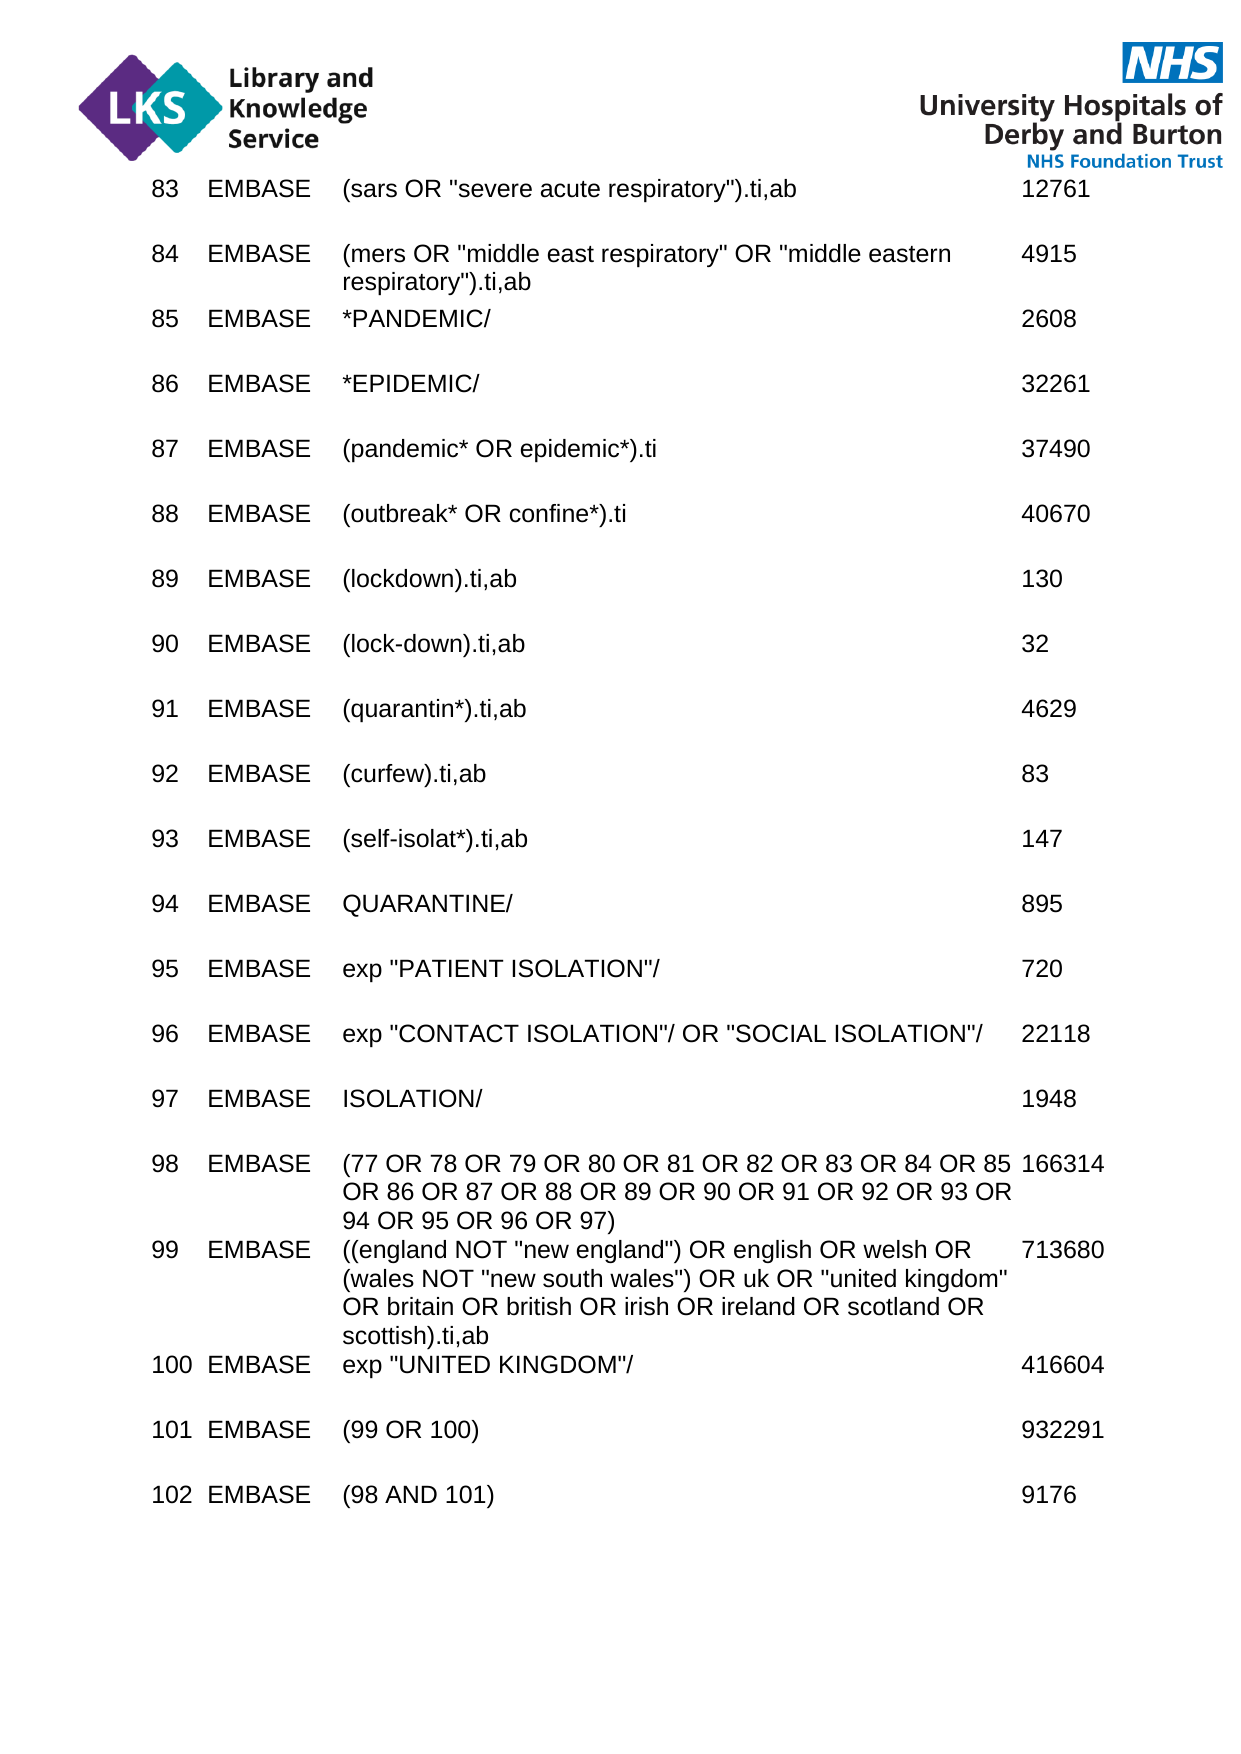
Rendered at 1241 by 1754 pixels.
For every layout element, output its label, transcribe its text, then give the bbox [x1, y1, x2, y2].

table_cell EMBASE [206, 369, 341, 433]
table_cell EMBASE [206, 1019, 341, 1083]
table_cell 91 [150, 694, 206, 758]
table_cell EMBASE [206, 434, 341, 498]
table_cell (quarantin*).ti,ab [341, 694, 1020, 758]
table_cell 4915 [1020, 239, 1120, 303]
table_cell EMBASE [206, 1415, 341, 1480]
table_cell EMBASE [206, 1084, 341, 1148]
table_cell EMBASE [206, 629, 341, 693]
table_cell (mers OR "middle east respiratory" OR "middle eastern respiratory").ti,ab [341, 239, 1020, 303]
table_cell 94 [150, 889, 206, 953]
table_cell 932291 [1020, 1415, 1120, 1480]
table_cell exp "PATIENT ISOLATION"/ [341, 954, 1020, 1018]
table_cell 12761 [1020, 174, 1120, 238]
table_cell 32 [1020, 629, 1120, 693]
table_cell (self-isolat*).ti,ab [341, 824, 1020, 888]
table_cell EMBASE [206, 564, 341, 628]
table_cell ISOLATION/ [341, 1084, 1020, 1148]
table_cell (sars OR "severe acute respiratory").ti,ab [341, 174, 1020, 238]
table_cell EMBASE [206, 304, 341, 368]
table_cell *EPIDEMIC/ [341, 369, 1020, 433]
table_cell 9176 [1020, 1480, 1120, 1545]
table_cell *PANDEMIC/ [341, 304, 1020, 368]
table_cell 84 [150, 239, 206, 303]
table_cell 720 [1020, 954, 1120, 1018]
picture [65, 42, 386, 174]
table_cell QUARANTINE/ [341, 889, 1020, 953]
table_cell (99 OR 100) [341, 1415, 1020, 1480]
table_cell (pandemic* OR epidemic*).ti [341, 434, 1020, 498]
table_cell 4629 [1020, 694, 1120, 758]
table_cell (lock-down).ti,ab [341, 629, 1020, 693]
table_cell 86 [150, 369, 206, 433]
table_cell 83 [150, 174, 206, 238]
table_cell EMBASE [206, 759, 341, 823]
picture [840, 42, 1228, 168]
table_cell EMBASE [206, 174, 341, 238]
table_cell 89 [150, 564, 206, 628]
table_cell 83 [1020, 759, 1120, 823]
table_cell (98 AND 101) [341, 1480, 1020, 1545]
table_cell EMBASE [206, 889, 341, 953]
table_cell EMBASE [206, 954, 341, 1018]
table_cell 102 [150, 1480, 206, 1545]
table_cell 85 [150, 304, 206, 368]
table_cell 100 [150, 1350, 206, 1415]
table_cell 1948 [1020, 1084, 1120, 1148]
table_cell EMBASE [206, 824, 341, 888]
table_cell 37490 [1020, 434, 1120, 498]
table_cell 40670 [1020, 499, 1120, 563]
table_cell 96 [150, 1019, 206, 1083]
table_cell EMBASE [206, 239, 341, 303]
table_cell EMBASE [206, 1480, 341, 1545]
table_cell EMBASE [206, 1149, 341, 1235]
table_cell 88 [150, 499, 206, 563]
table_cell EMBASE [206, 694, 341, 758]
table_cell exp "CONTACT ISOLATION"/ OR "SOCIAL ISOLATION"/ [341, 1019, 1020, 1083]
table_cell 166314 [1020, 1149, 1120, 1235]
table_cell 98 [150, 1149, 206, 1235]
table_cell exp "UNITED KINGDOM"/ [341, 1350, 1020, 1415]
table_cell 32261 [1020, 369, 1120, 433]
table_cell (outbreak* OR confine*).ti [341, 499, 1020, 563]
table_cell EMBASE [206, 1350, 341, 1415]
table_cell 87 [150, 434, 206, 498]
table_cell 101 [150, 1415, 206, 1480]
table_cell (lockdown).ti,ab [341, 564, 1020, 628]
table_cell 95 [150, 954, 206, 1018]
table_cell 2608 [1020, 304, 1120, 368]
table_cell (curfew).ti,ab [341, 759, 1020, 823]
table_cell 93 [150, 824, 206, 888]
table_cell 713680 [1020, 1235, 1120, 1350]
table_cell 97 [150, 1084, 206, 1148]
table_cell 147 [1020, 824, 1120, 888]
table_cell 895 [1020, 889, 1120, 953]
table_cell 92 [150, 759, 206, 823]
table_cell 22118 [1020, 1019, 1120, 1083]
table_cell (77 OR 78 OR 79 OR 80 OR 81 OR 82 OR 83 OR 84 OR 85 OR 86 OR 87 OR 88 OR 89 OR 90 OR 91 OR 92 OR 93 OR 94 OR 95 OR 96 OR 97) [341, 1149, 1020, 1235]
table_cell 130 [1020, 564, 1120, 628]
table_cell 416604 [1020, 1350, 1120, 1415]
table_cell 90 [150, 629, 206, 693]
table_cell ((england NOT "new england") OR english OR welsh OR (wales NOT "new south wales") OR uk OR "united kingdom" OR britain OR british OR irish OR ireland OR scotland OR scottish).ti,ab [341, 1235, 1020, 1350]
table_cell EMBASE [206, 1235, 341, 1350]
table_cell 99 [150, 1235, 206, 1350]
table_cell EMBASE [206, 499, 341, 563]
